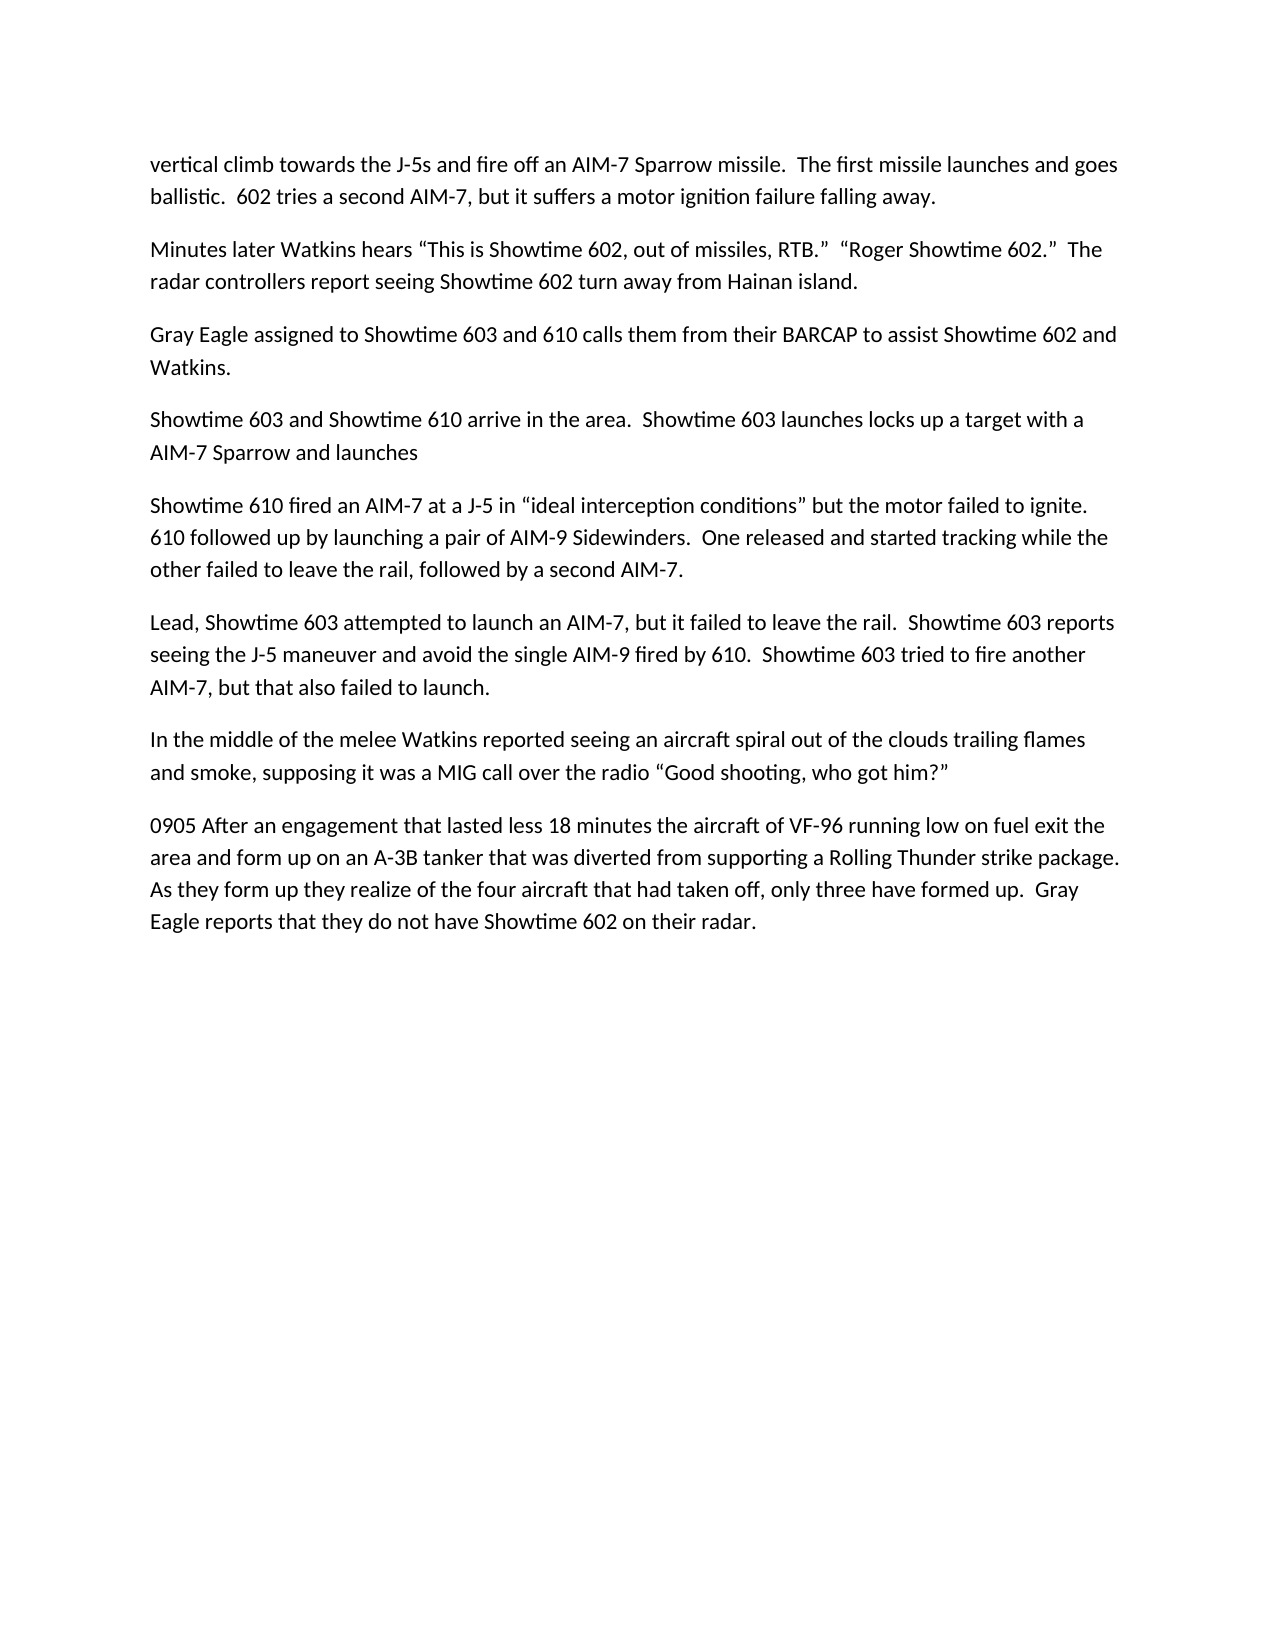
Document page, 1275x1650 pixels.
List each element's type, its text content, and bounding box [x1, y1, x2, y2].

text Gray Eagle assigned to Showtime 603 and 610 calls them from their BARCAP to assist Showtime 602 and Watkins. [150, 320, 1125, 381]
text 0905 After an engagement that lasted less 18 minutes the aircraft of VF-96 running low on fuel exit the area and form up on an A-3B tanker that was diverted from supporting a Rolling Thunder strike package. As they form up they realize of the four aircraft that had taken off, only three have formed up. Gray Eagle reports that they do not have Showtime 602 on their radar. [150, 811, 1125, 935]
text Showtime 603 and Showtime 610 arrive in the area. Showtime 603 launches locks up a target with a AIM-7 Sparrow and launches [150, 406, 1125, 466]
text Lead, Showtime 603 attempted to launch an AIM-7, but it failed to leave the rail. Showtime 603 reports seeing the J-5 maneuver and avoid the single AIM-9 fired by 610. Showtime 603 tried to fire another AIM-7, but that also failed to launch. [150, 608, 1125, 701]
text Minutes later Watkins hears “This is Showtime 602, out of missiles, RTB.” “Roger Showtime 602.” The radar controllers report seeing Showtime 602 turn away from Hainan island. [150, 235, 1125, 295]
text Showtime 610 fired an AIM-7 at a J-5 in “ideal interception conditions” but the motor failed to ignite. 610 followed up by launching a pair of AIM-9 Sidewinders. One released and started tracking while the other failed to leave the rail, followed by a second AIM-7. [150, 491, 1125, 583]
text In the middle of the melee Watkins reported seeing an aircraft spiral out of the clouds trailing flames and smoke, supposing it was a MIG call over the radio “Good shooting, who got him?” [150, 726, 1125, 786]
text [150, 150, 1125, 210]
